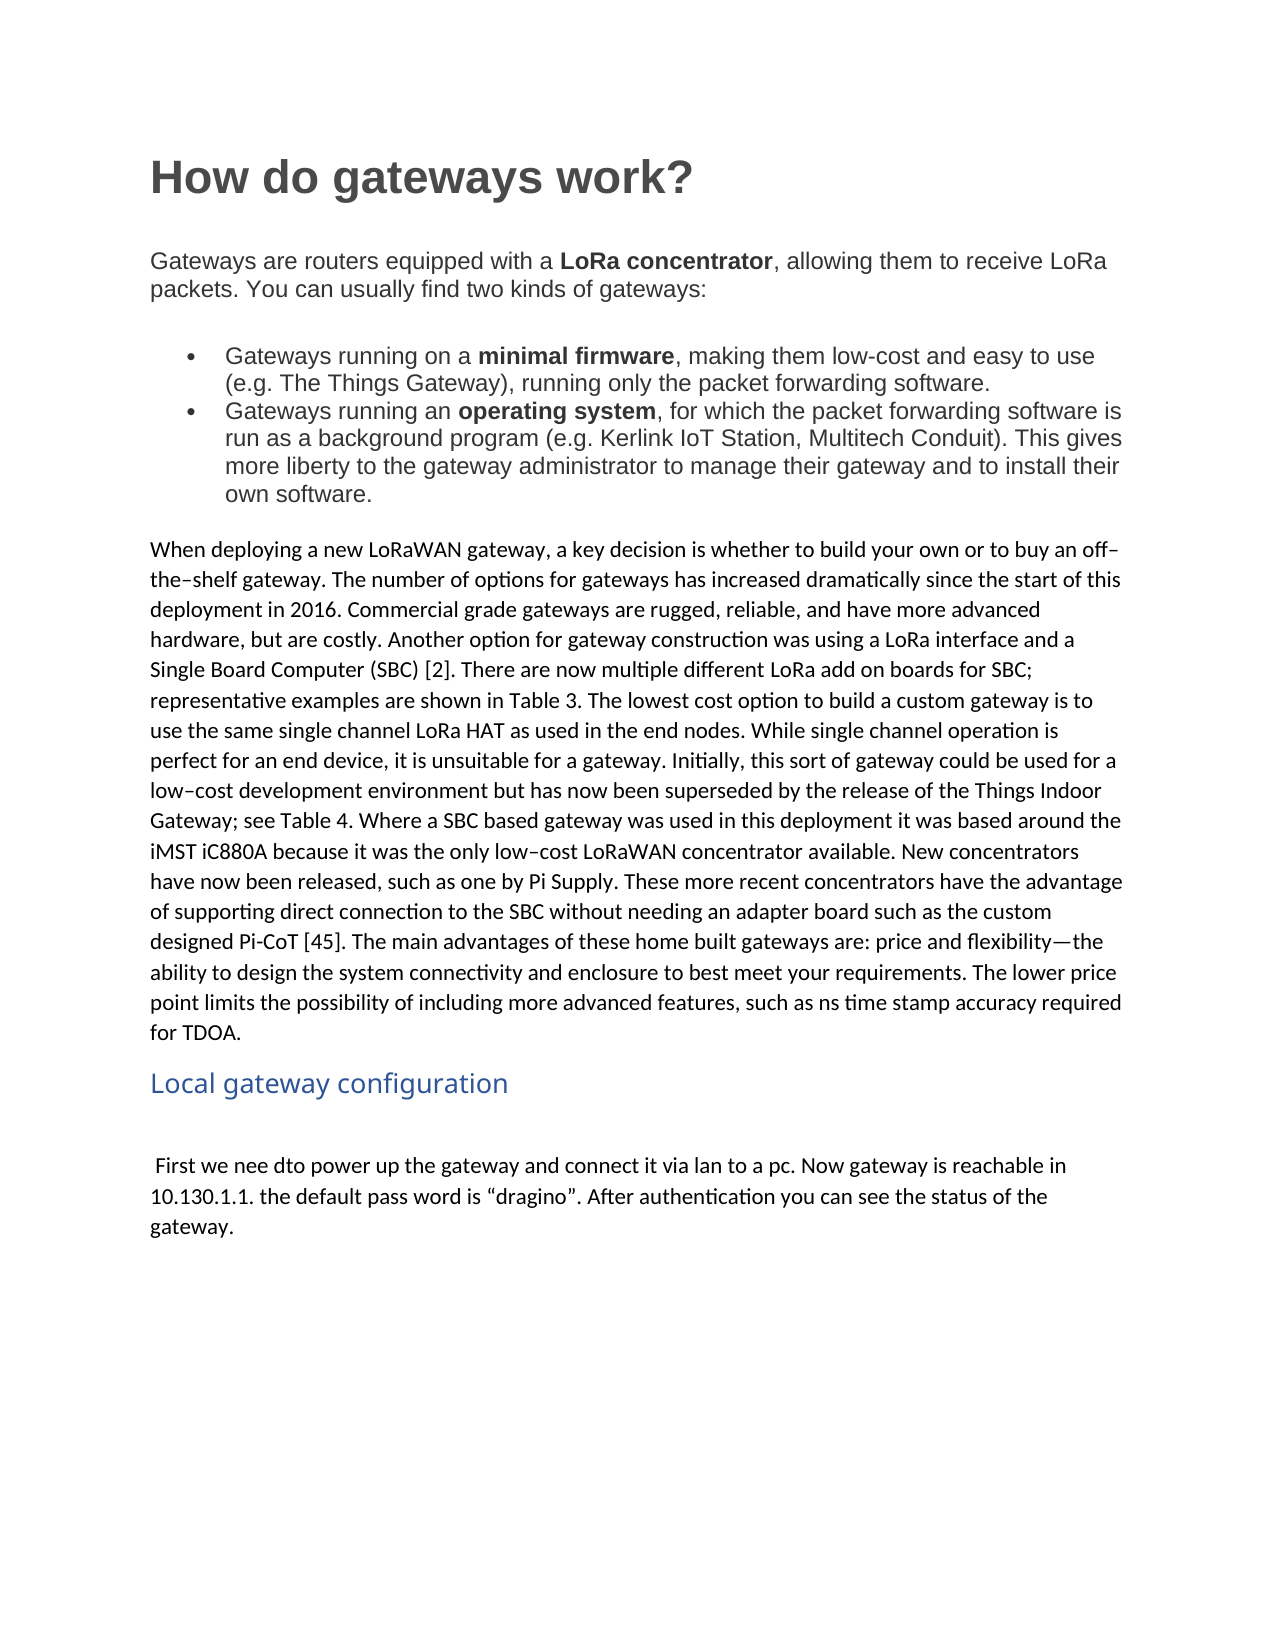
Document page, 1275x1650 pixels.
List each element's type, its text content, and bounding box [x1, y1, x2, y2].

list Gateways running an operating system, for which the packet forwarding software is run as a background program (e.g. Kerlink IoT Station, Multitech Conduit). This gives more liberty to the gateway administrator to manage their gateway and to install their own software. [187, 397, 1125, 507]
subtitle How do gateways work? [150, 150, 1125, 204]
subtitle Local gateway configuration [150, 1065, 1125, 1102]
text When deploying a new LoRaWAN gateway, a key decision is whether to build your own or to buy an off–the–shelf gateway. The number of options for gateways has increased dramatically since the start of this deployment in 2016. Commercial grade gateways are rugged, reliable, and have more advanced hardware, but are costly. Another option for gateway construction was using a LoRa interface and a Single Board Computer (SBC) . There are now multiple different LoRa add on boards for SBC; representative examples are shown in Table 3. The lowest cost option to build a custom gateway is to use the same single channel LoRa HAT as used in the end nodes. While single channel operation is perfect for an end device, it is unsuitable for a gateway. Initially, this sort of gateway could be used for a low–cost development environment but has now been superseded by the release of the Things Indoor Gateway; see Table 4. Where a SBC based gateway was used in this deployment it was based around the iMST iC880A because it was the only low–cost LoRaWAN concentrator available. New concentrators have now been released, such as one by Pi Supply. These more recent concentrators have the advantage of supporting direct connection to the SBC without needing an adapter board such as the custom designed Pi-CoT [45]. The main advantages of these home built gateways are: price and flexibility—the ability to design the system connectivity and enclosure to best meet your requirements. The lower price point limits the possibility of including more advanced features, such as ns time stamp accuracy required for TDOA. [150, 535, 1125, 1046]
text First we nee dto power up the gateway and connect it via lan to a pc. Now gateway is reachable in 10.130.1.1. the default pass word is “dragino”. After authentication you can see the status of the gateway. [150, 1152, 1125, 1240]
list Gateways running on a minimal firmware, making them low-cost and easy to use (e.g. The Things Gateway), running only the packet forwarding software. [187, 342, 1125, 397]
text Gateways are routers equipped with a LoRa concentrator, allowing them to receive LoRa packets. You can usually find two kinds of gateways: [150, 247, 1125, 302]
